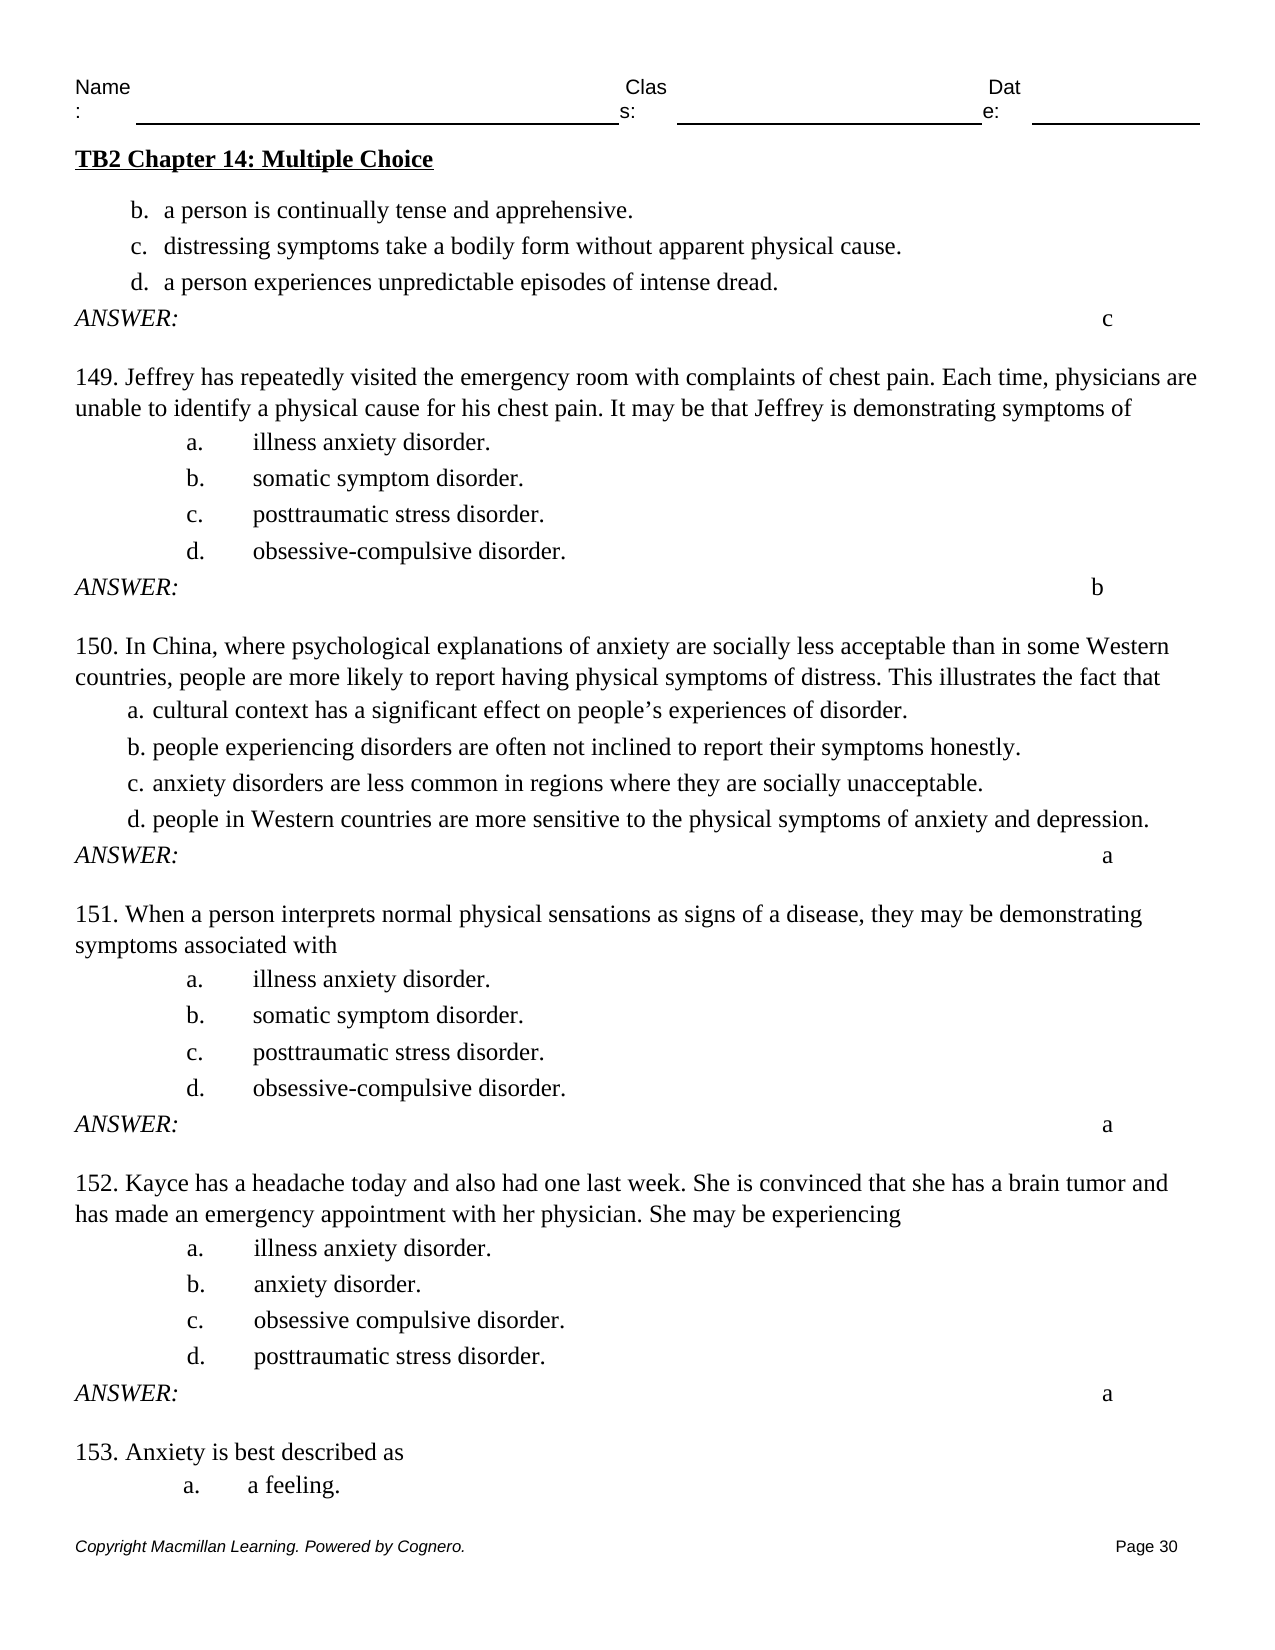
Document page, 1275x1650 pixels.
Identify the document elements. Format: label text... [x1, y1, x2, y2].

table_header 151. When a person interprets normal physical sensations as signs of a disease, they may be demonstrating symptoms associated with [75, 900, 1200, 1141]
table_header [75, 1437, 1200, 1504]
table_header 150. In China, where psychological explanations of anxiety are socially less acceptable than in some Western countries, people are more likely to report having physical symptoms of distress. This illustrates the fact that [75, 631, 1200, 873]
table_header 152. Kayce has a headache today and also had one last week. She is convinced that she has a brain tumor and has made an emergency appointment with her physician. She may be experiencing [75, 1168, 1200, 1410]
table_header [75, 192, 1200, 336]
table_header 149. Jeffrey has repeatedly visited the emergency room with complaints of chest pain. Each time, physicians are unable to identify a physical cause for his chest pain. It may be that Jeffrey is demonstrating symptoms of [75, 363, 1200, 604]
